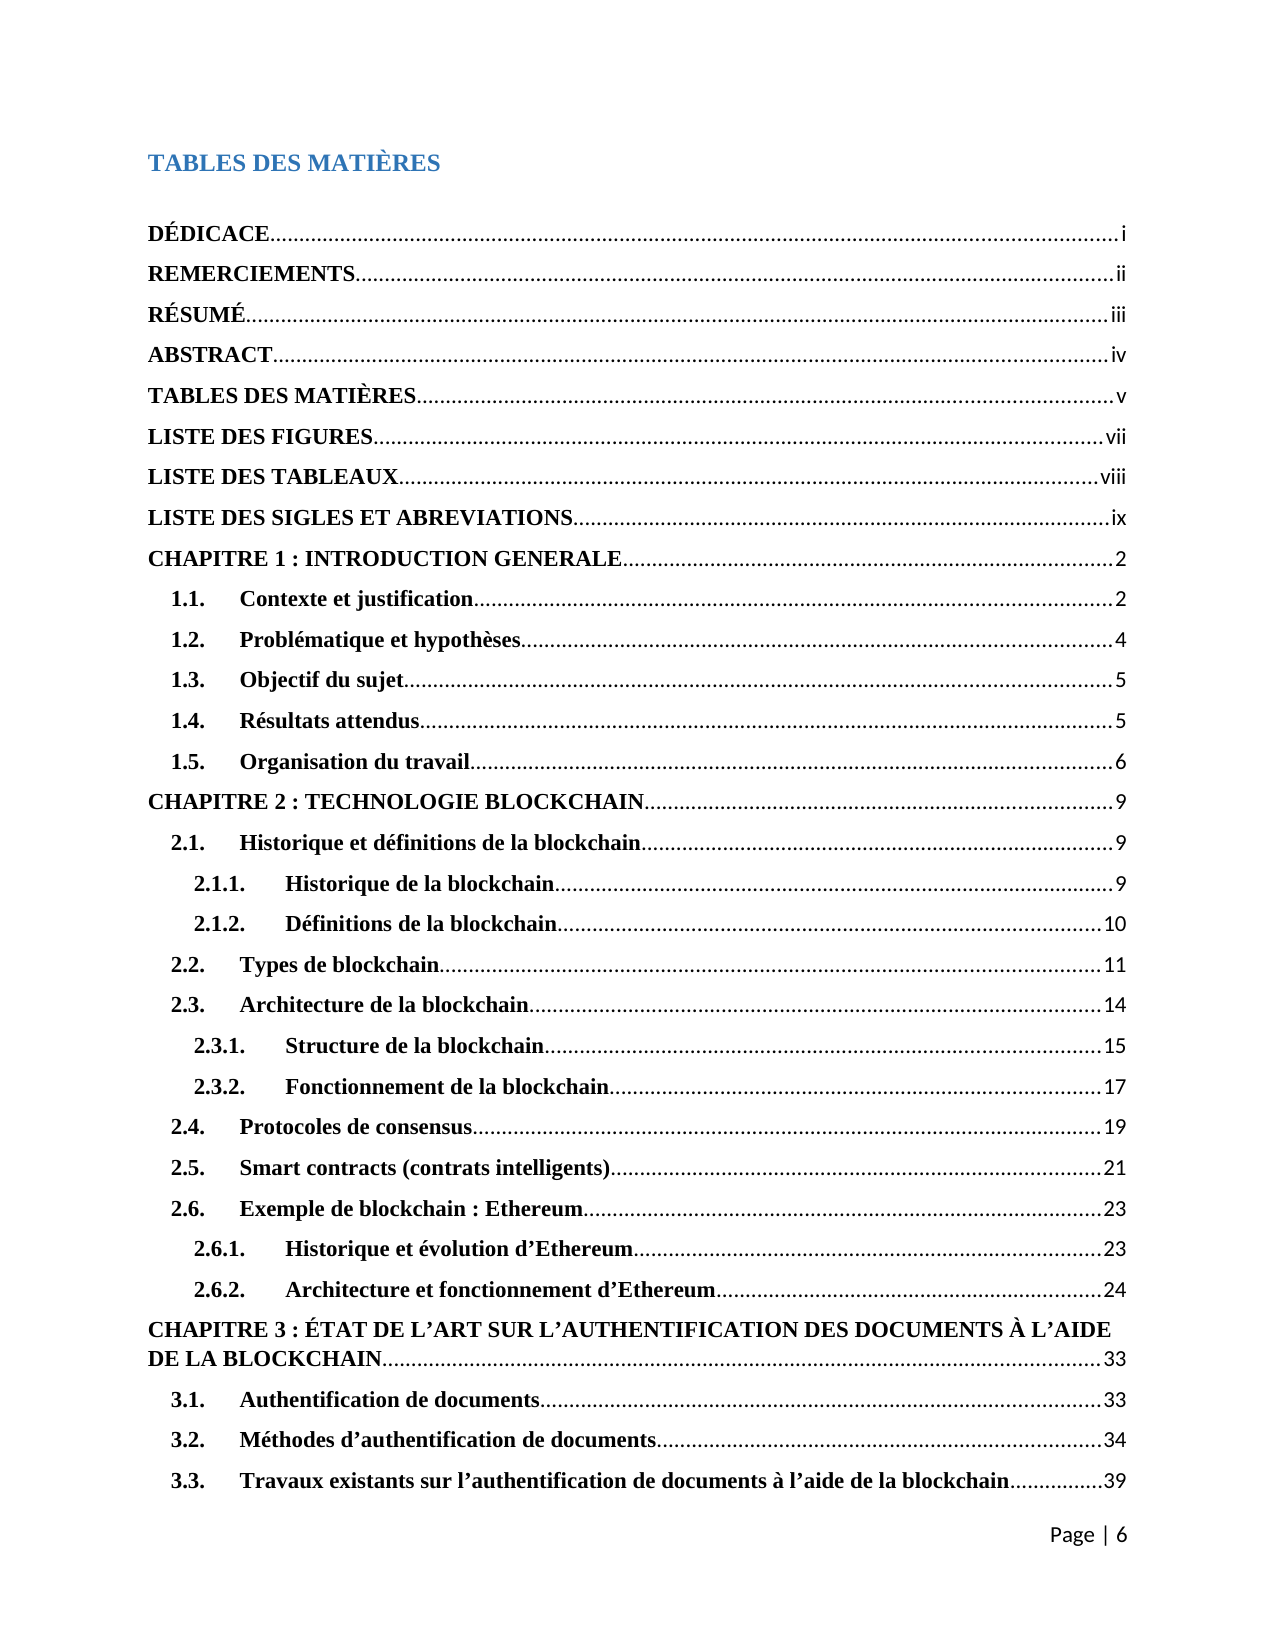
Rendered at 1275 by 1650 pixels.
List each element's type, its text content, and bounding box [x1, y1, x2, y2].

text TABLES DES MATIÈRES [148, 148, 1127, 176]
